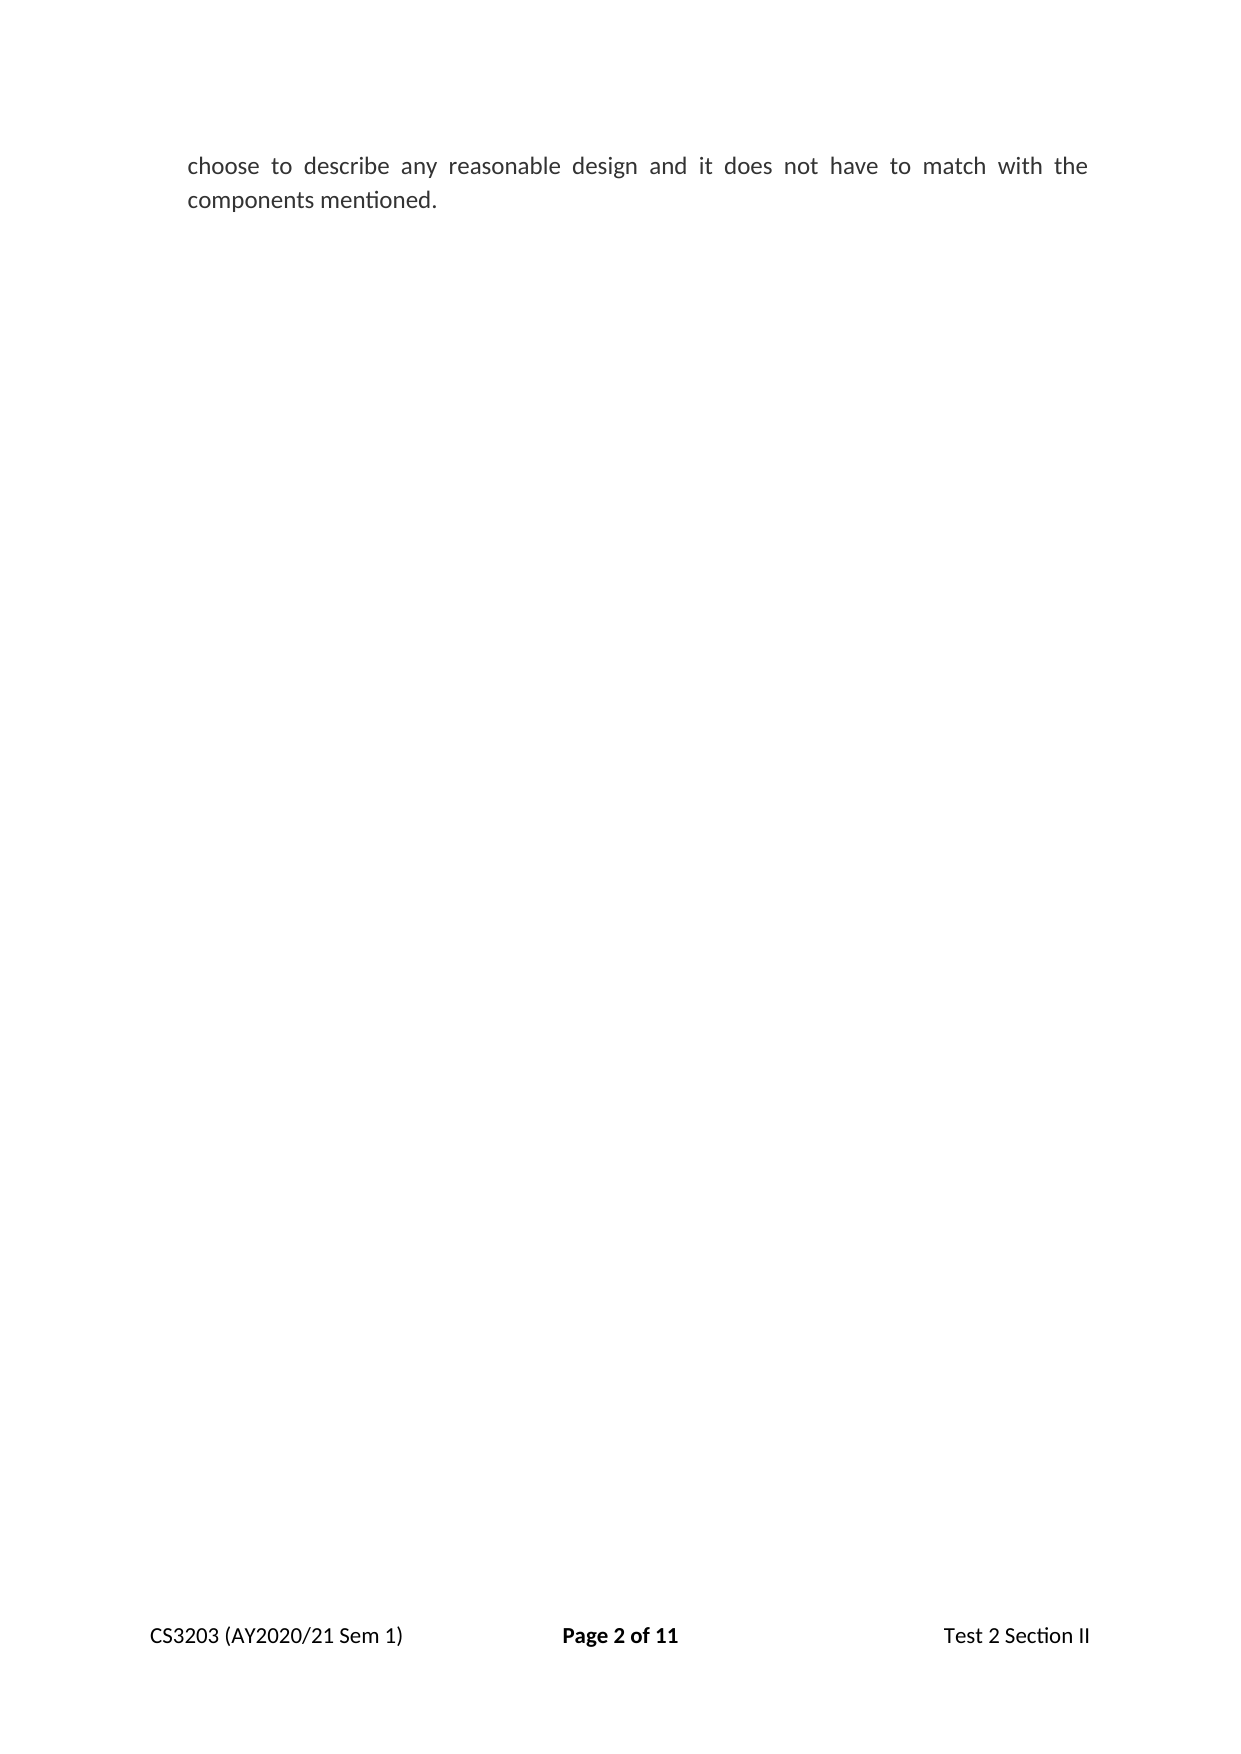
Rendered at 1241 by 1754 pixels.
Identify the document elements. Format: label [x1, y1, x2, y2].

list [150, 150, 1090, 215]
